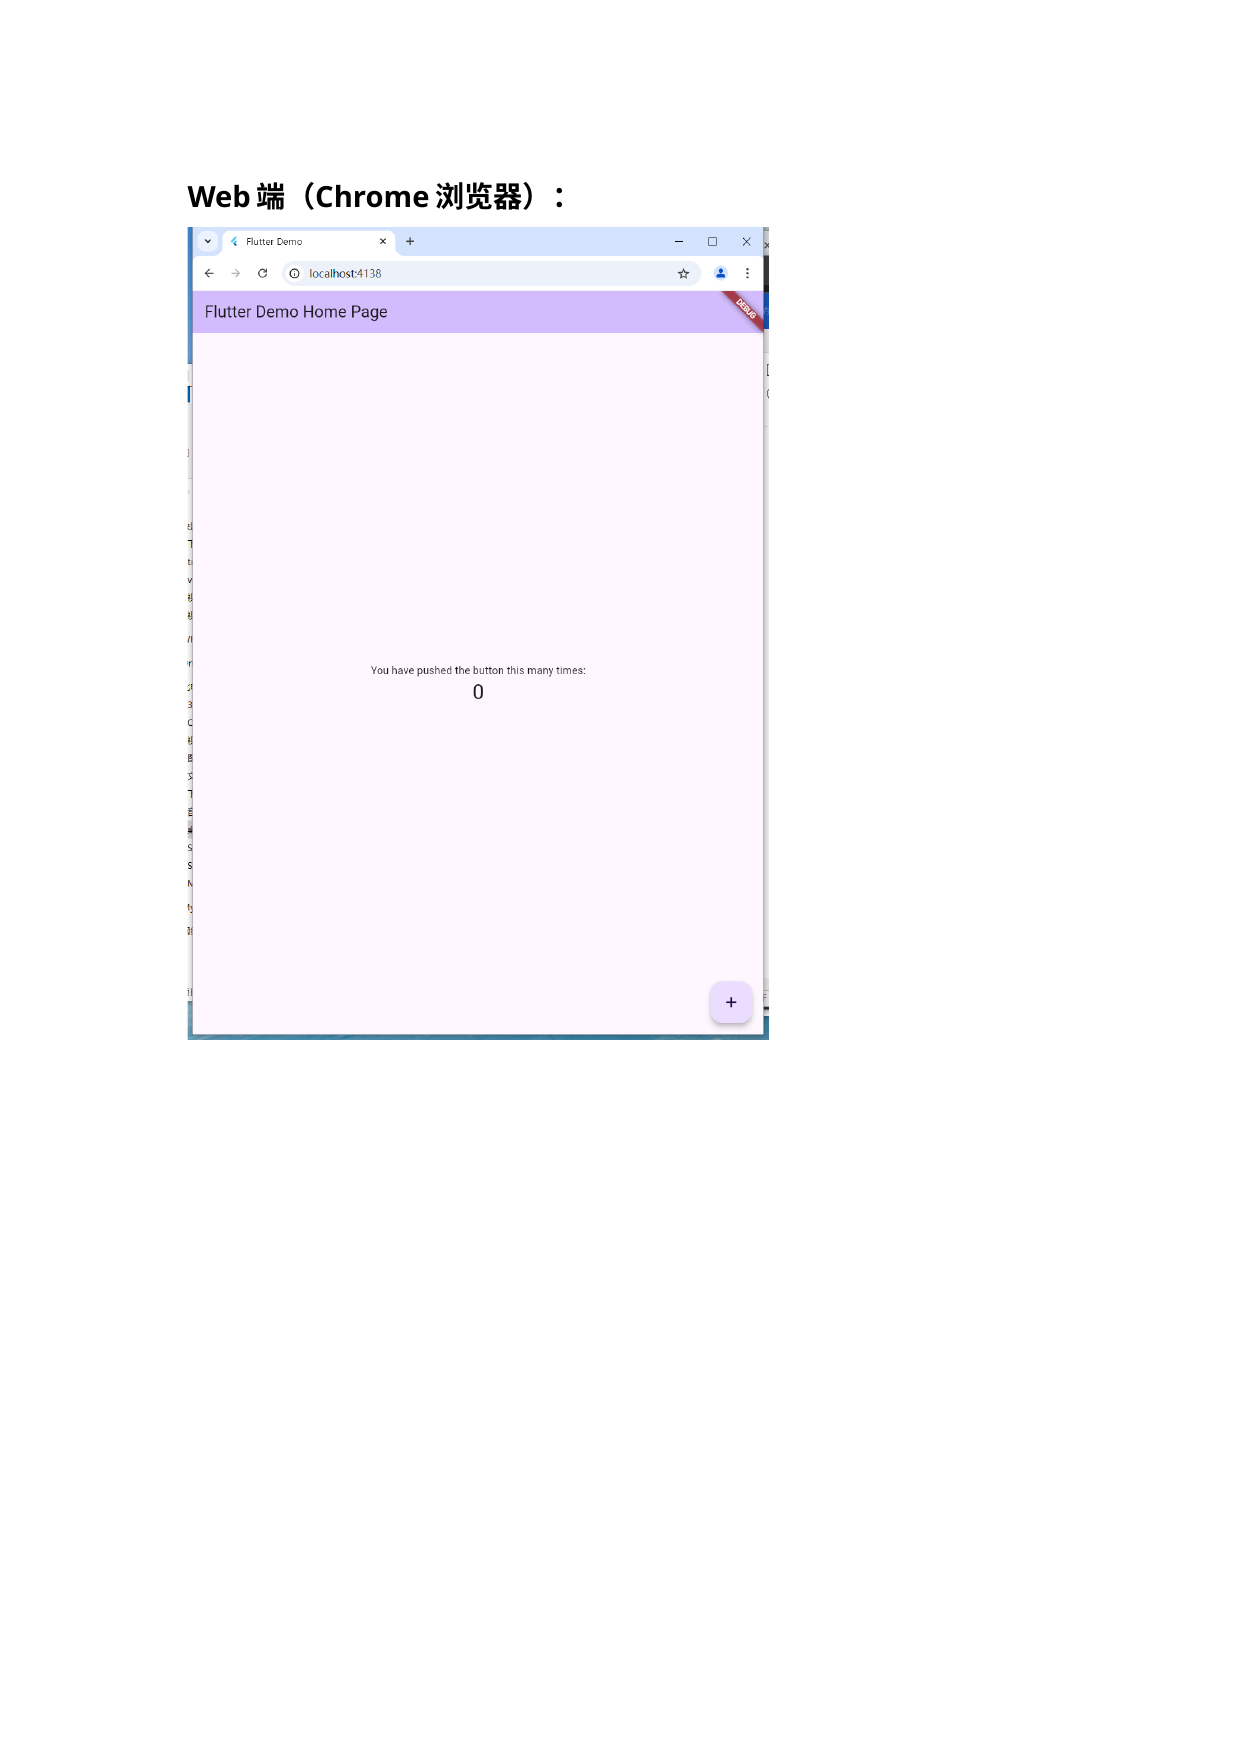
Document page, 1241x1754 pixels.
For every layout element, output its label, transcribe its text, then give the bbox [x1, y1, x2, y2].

picture [187, 227, 769, 1040]
subtitle Web端（Chrome浏览器）： [187, 162, 1053, 227]
